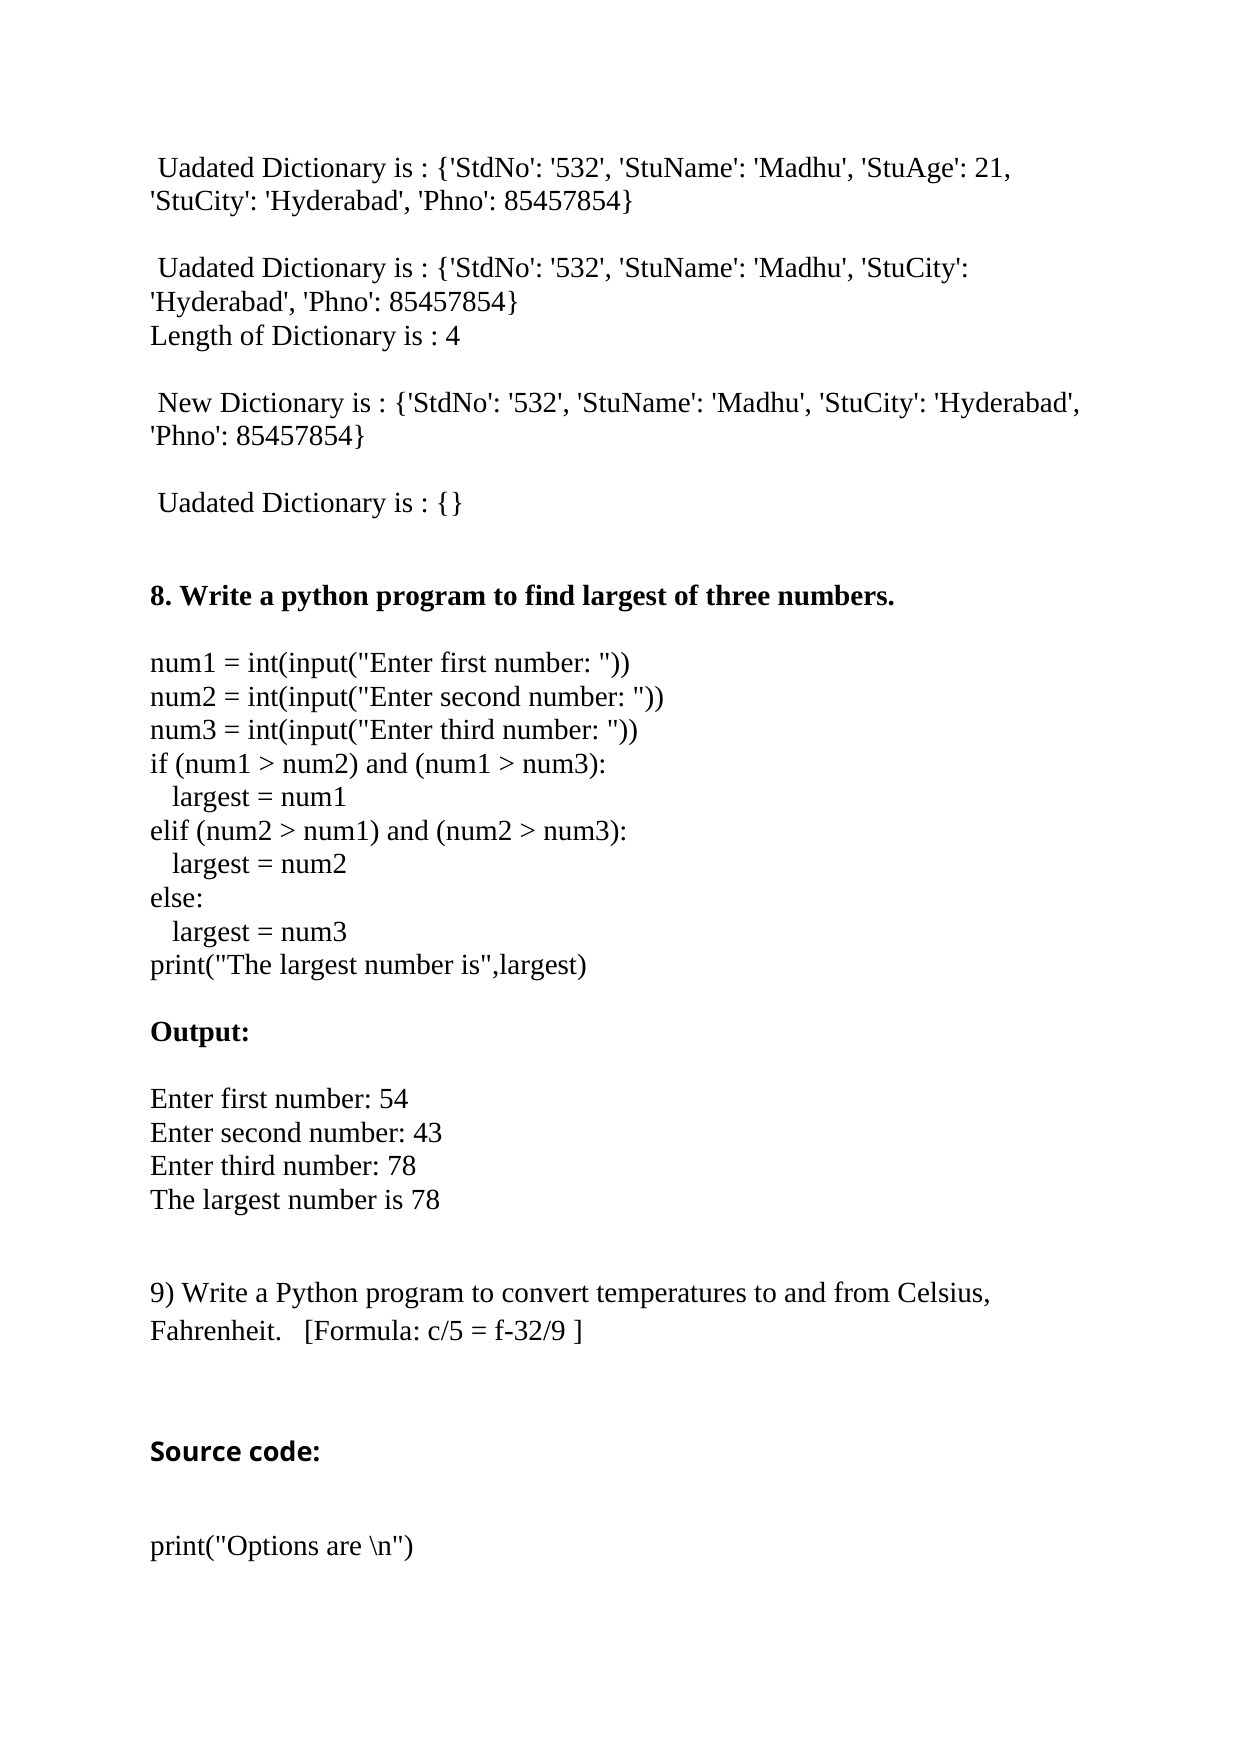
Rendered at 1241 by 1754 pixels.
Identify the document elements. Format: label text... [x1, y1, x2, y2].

text print("Options are \n") [150, 1528, 1090, 1562]
text else: [150, 880, 1090, 914]
text Source code: [150, 1432, 1090, 1469]
text num3 = int(input("Enter third number: ")) [150, 712, 1090, 746]
text Length of Dictionary is : 4 [150, 318, 1090, 351]
text Enter third number: 78 [150, 1148, 1090, 1182]
text if (num1 > num2) and (num1 > num3): [150, 746, 1090, 779]
text Enter first number: 54 [150, 1081, 1090, 1115]
text largest = num1 [150, 779, 1090, 813]
text The largest number is 78 [150, 1182, 1090, 1216]
text New Dictionary is : {'StdNo': '532', 'StuName': 'Madhu', 'StuCity': 'Hyderabad', 'Phno': 85457854} [150, 385, 1090, 452]
text Enter second number: 43 [150, 1115, 1090, 1148]
text Uadated Dictionary is : {} [150, 485, 1090, 519]
text num2 = int(input("Enter second number: ")) [150, 679, 1090, 712]
text largest = num3 [150, 914, 1090, 947]
text 8. Write a python program to find largest of three numbers. [150, 578, 1090, 612]
text elif (num2 > num1) and (num2 > num3): [150, 813, 1090, 847]
text Uadated Dictionary is : {'StdNo': '532', 'StuName': 'Madhu', 'StuCity': 'Hyderabad', 'Phno': 85457854} [150, 251, 1090, 318]
text 9) Write a Python program to convert temperatures to and from Celsius, Fahrenheit. [Formula: c/5 = f-32/9 ] [150, 1275, 1090, 1347]
text Uadated Dictionary is : {'StdNo': '532', 'StuName': 'Madhu', 'StuAge': 21, 'StuCity': 'Hyderabad', 'Phno': 85457854} [150, 150, 1090, 217]
text Output: [150, 1014, 1090, 1048]
text print("The largest number is",largest) [150, 947, 1090, 981]
text num1 = int(input("Enter first number: ")) [150, 645, 1090, 679]
text largest = num2 [150, 847, 1090, 880]
